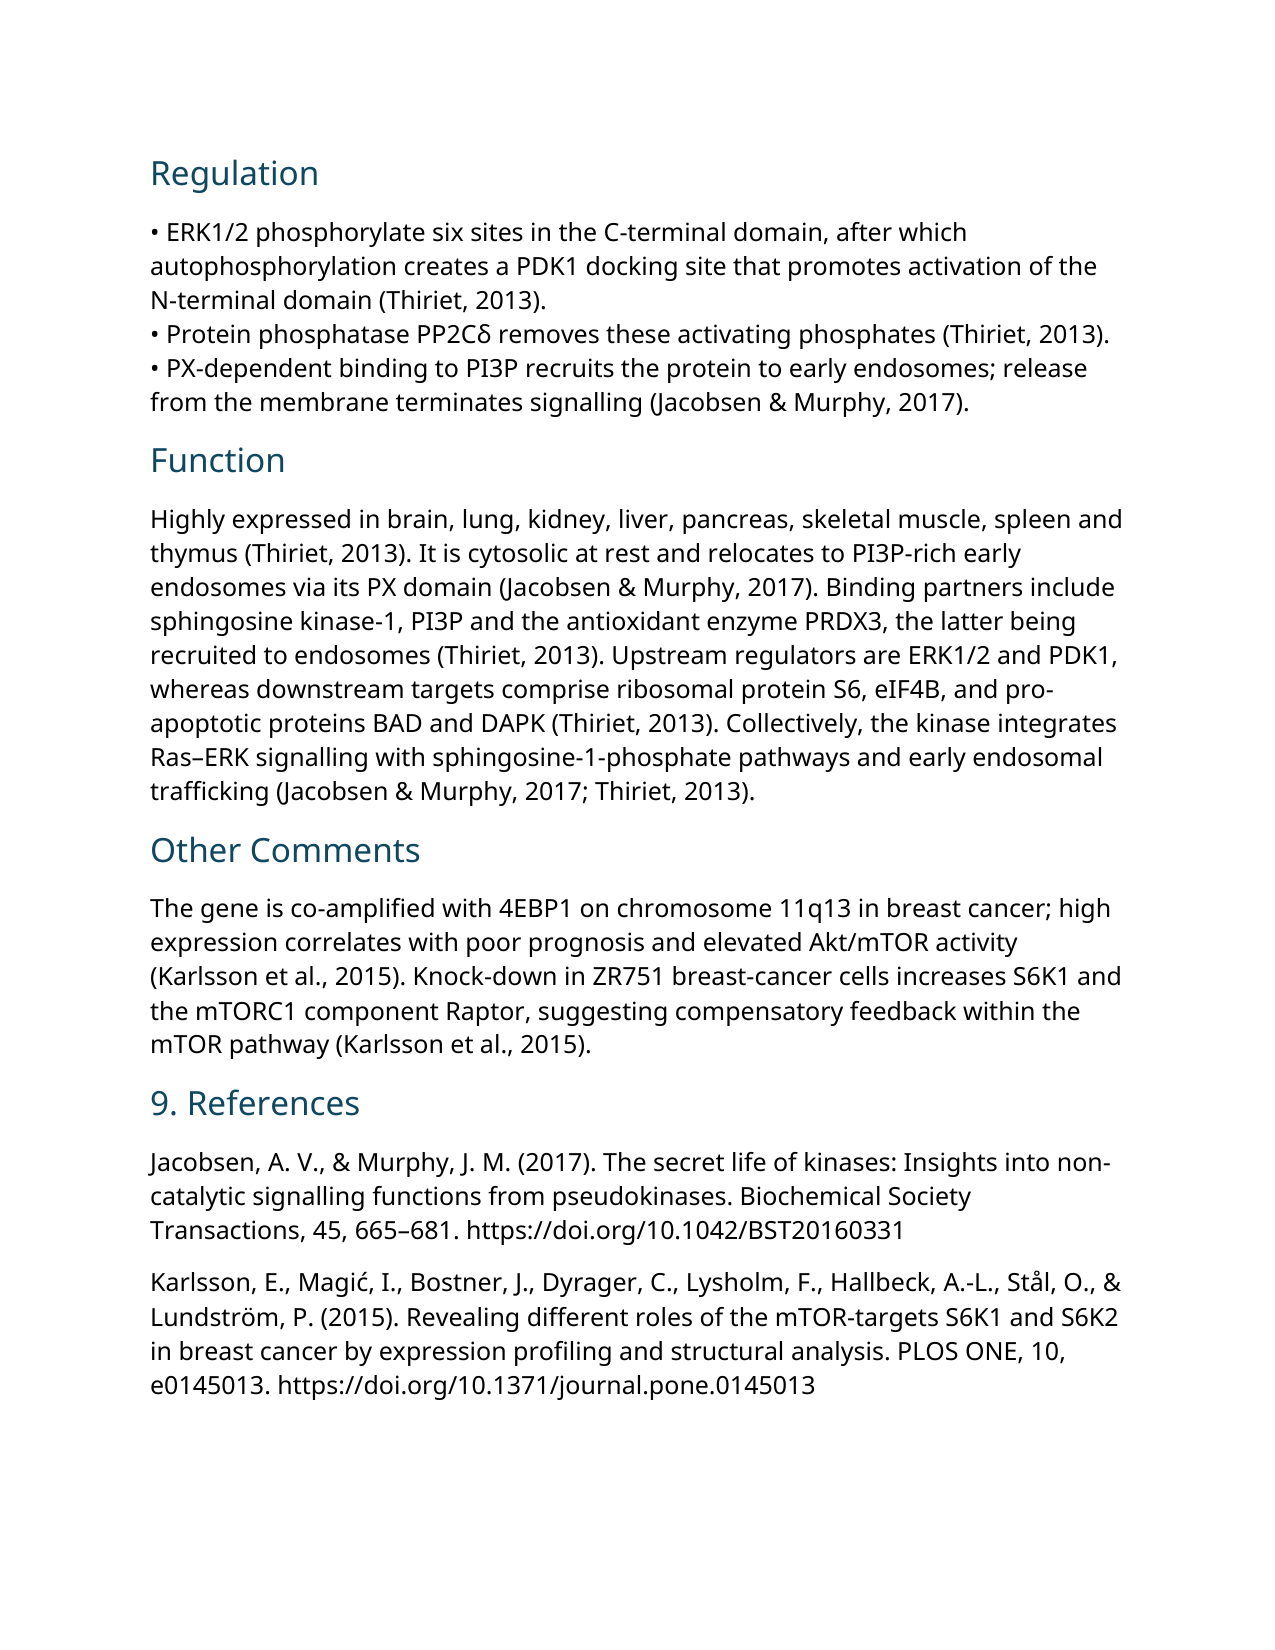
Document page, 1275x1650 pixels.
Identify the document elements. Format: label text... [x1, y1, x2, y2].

text • ERK1/2 phosphorylate six sites in the C-terminal domain, after which autophosphorylation creates a PDK1 docking site that promotes activation of the N-terminal domain (Thiriet, 2013). • Protein phosphatase PP2Cδ removes these activating phosphates (Thiriet, 2013). • PX-dependent binding to PI3P recruits the protein to early endosomes; release from the membrane terminates signalling (Jacobsen & Murphy, 2017). [150, 214, 1125, 418]
subtitle Function [150, 437, 1125, 483]
subtitle Other Comments [150, 827, 1125, 872]
text Highly expressed in brain, lung, kidney, liver, pancreas, skeletal muscle, spleen and thymus (Thiriet, 2013). It is cytosolic at rest and relocates to PI3P-rich early endosomes via its PX domain (Jacobsen & Murphy, 2017). Binding partners include sphingosine kinase-1, PI3P and the antioxidant enzyme PRDX3, the latter being recruited to endosomes (Thiriet, 2013). Upstream regulators are ERK1/2 and PDK1, whereas downstream targets comprise ribosomal protein S6, eIF4B, and pro-apoptotic proteins BAD and DAPK (Thiriet, 2013). Collectively, the kinase integrates Ras–ERK signalling with sphingosine-1-phosphate pathways and early endosomal trafficking (Jacobsen & Murphy, 2017; Thiriet, 2013). [150, 501, 1125, 808]
text Karlsson, E., Magić, I., Bostner, J., Dyrager, C., Lysholm, F., Hallbeck, A.-L., Stål, O., & Lundström, P. (2015). Revealing different roles of the mTOR-targets S6K1 and S6K2 in breast cancer by expression profiling and structural analysis. PLOS ONE, 10, e0145013. https://doi.org/10.1371/journal.pone.0145013 [150, 1265, 1125, 1401]
text Jacobsen, A. V., & Murphy, J. M. (2017). The secret life of kinases: Insights into non-catalytic signalling functions from pseudokinases. Biochemical Society Transactions, 45, 665–681. https://doi.org/10.1042/BST20160331 [150, 1144, 1125, 1246]
subtitle 9. References [150, 1080, 1125, 1125]
subtitle Regulation [150, 150, 1125, 195]
text The gene is co-amplified with 4EBP1 on chromosome 11q13 in breast cancer; high expression correlates with poor prognosis and elevated Akt/mTOR activity (Karlsson et al., 2015). Knock-down in ZR751 breast-cancer cells increases S6K1 and the mTORC1 component Raptor, suggesting compensatory feedback within the mTOR pathway (Karlsson et al., 2015). [150, 891, 1125, 1061]
